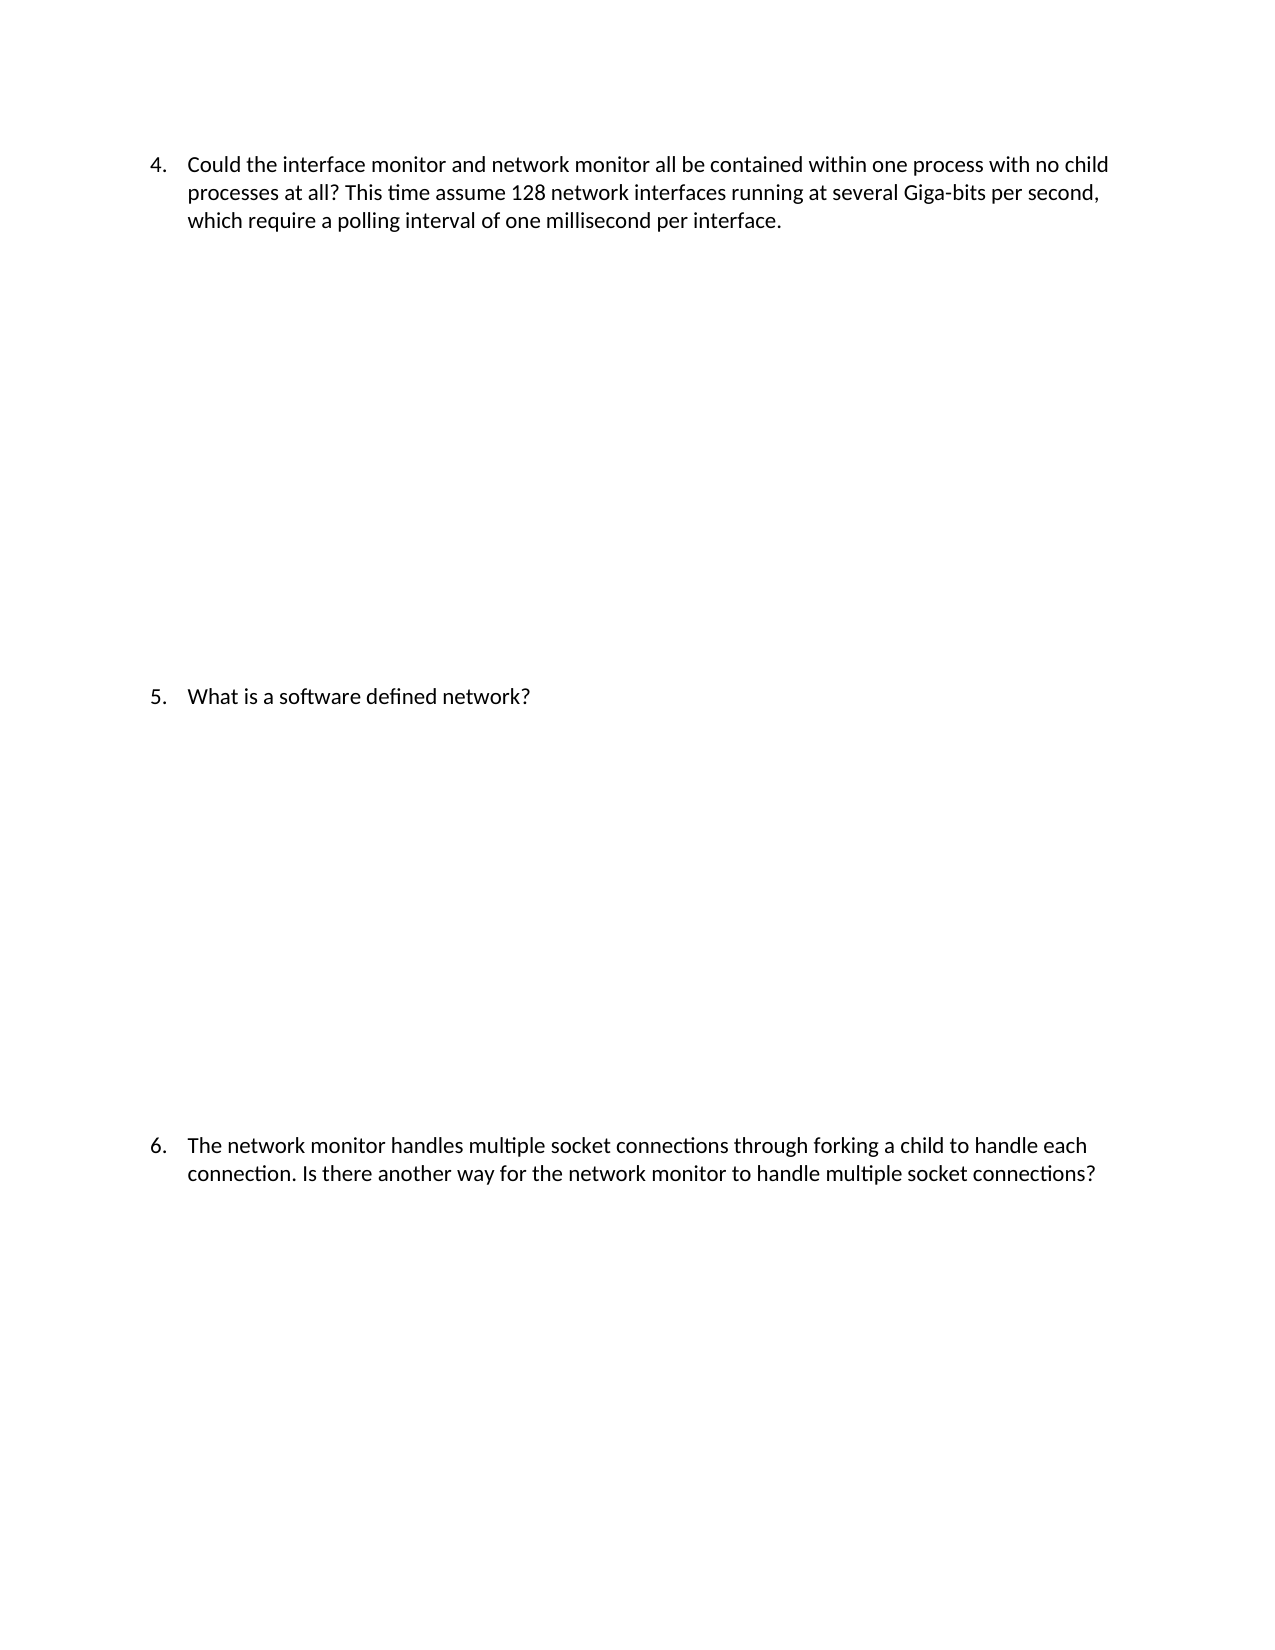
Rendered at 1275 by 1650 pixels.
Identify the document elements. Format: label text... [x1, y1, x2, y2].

list The network monitor handles multiple socket connections through forking a child to handle each connection. Is there another way for the network monitor to handle multiple socket connections? [150, 1131, 1125, 1187]
list Could the interface monitor and network monitor all be contained within one process with no child processes at all? This time assume 128 network interfaces running at several Giga-bits per second, which require a polling interval of one millisecond per interface. [150, 150, 1125, 234]
list What is a software defined network? [150, 682, 1125, 710]
